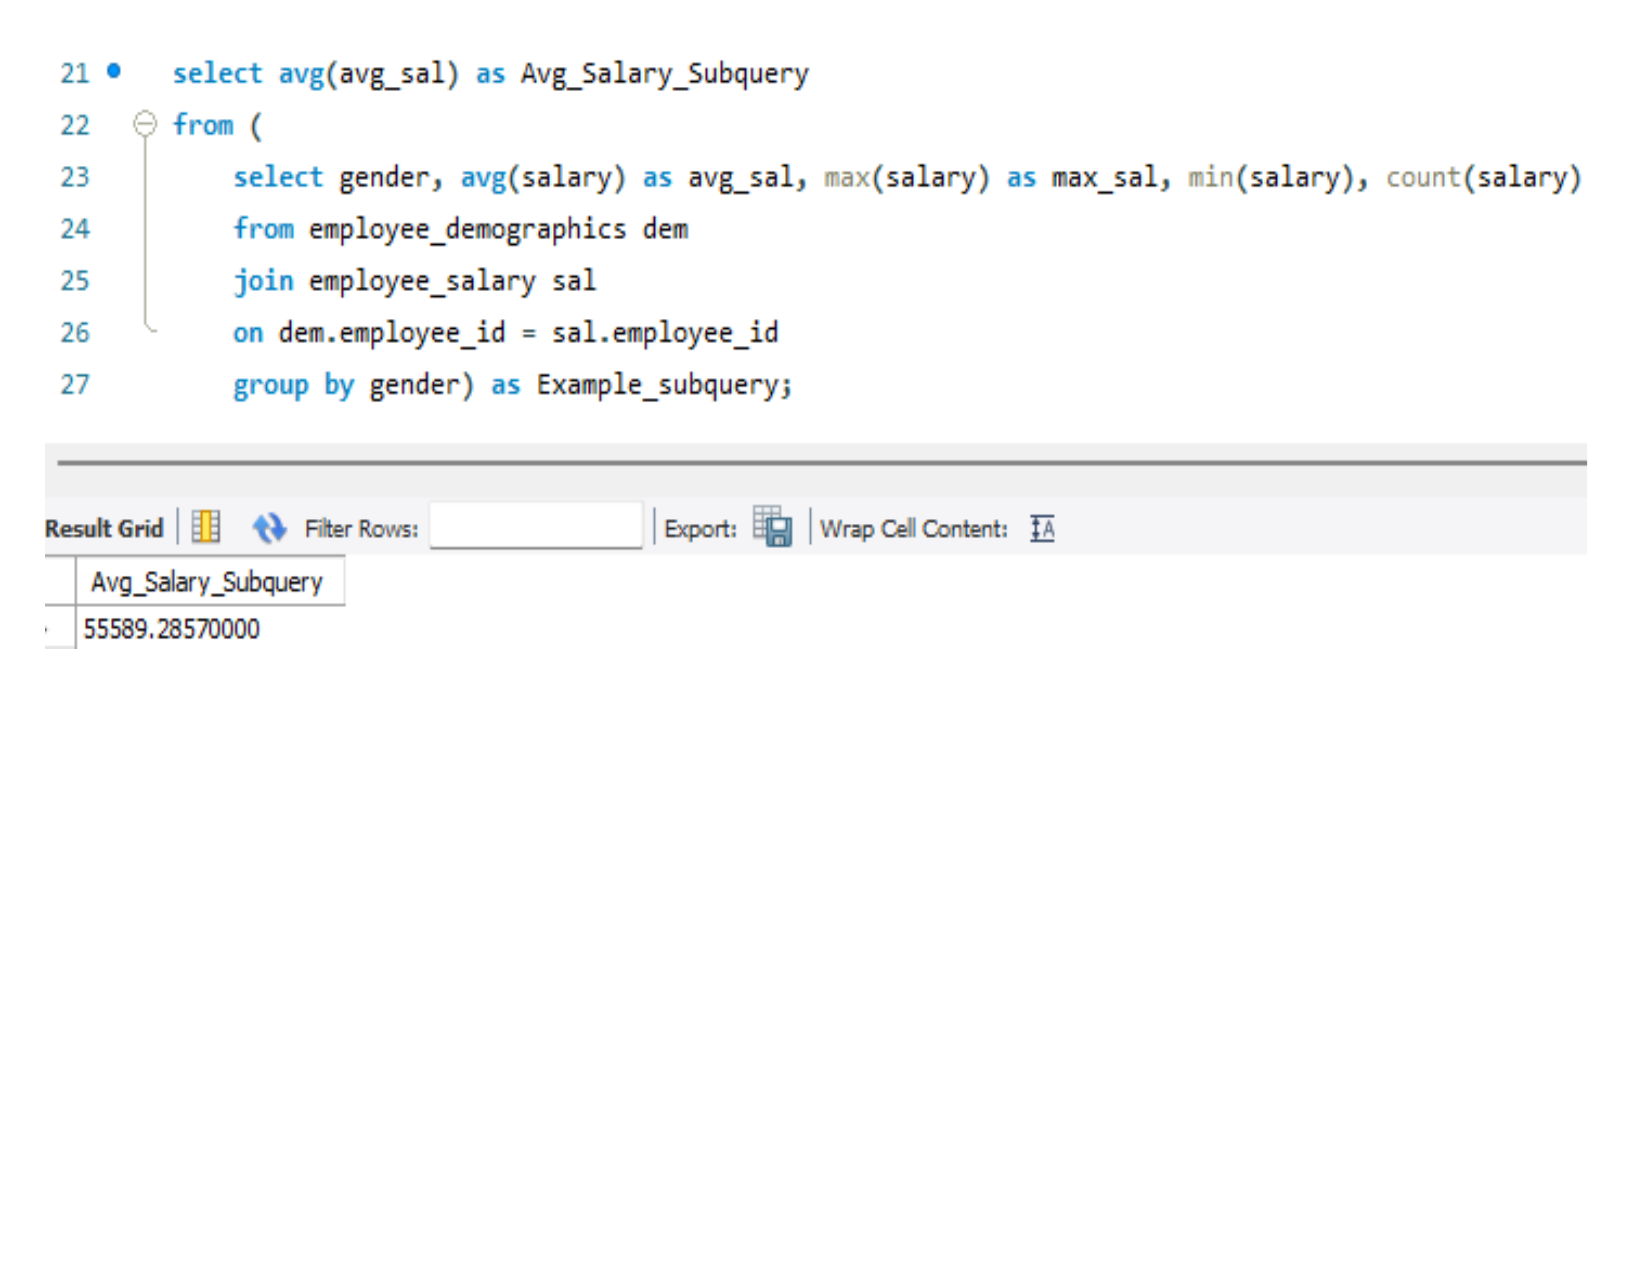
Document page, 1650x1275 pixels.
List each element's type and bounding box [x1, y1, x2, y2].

picture [45, 45, 1588, 649]
